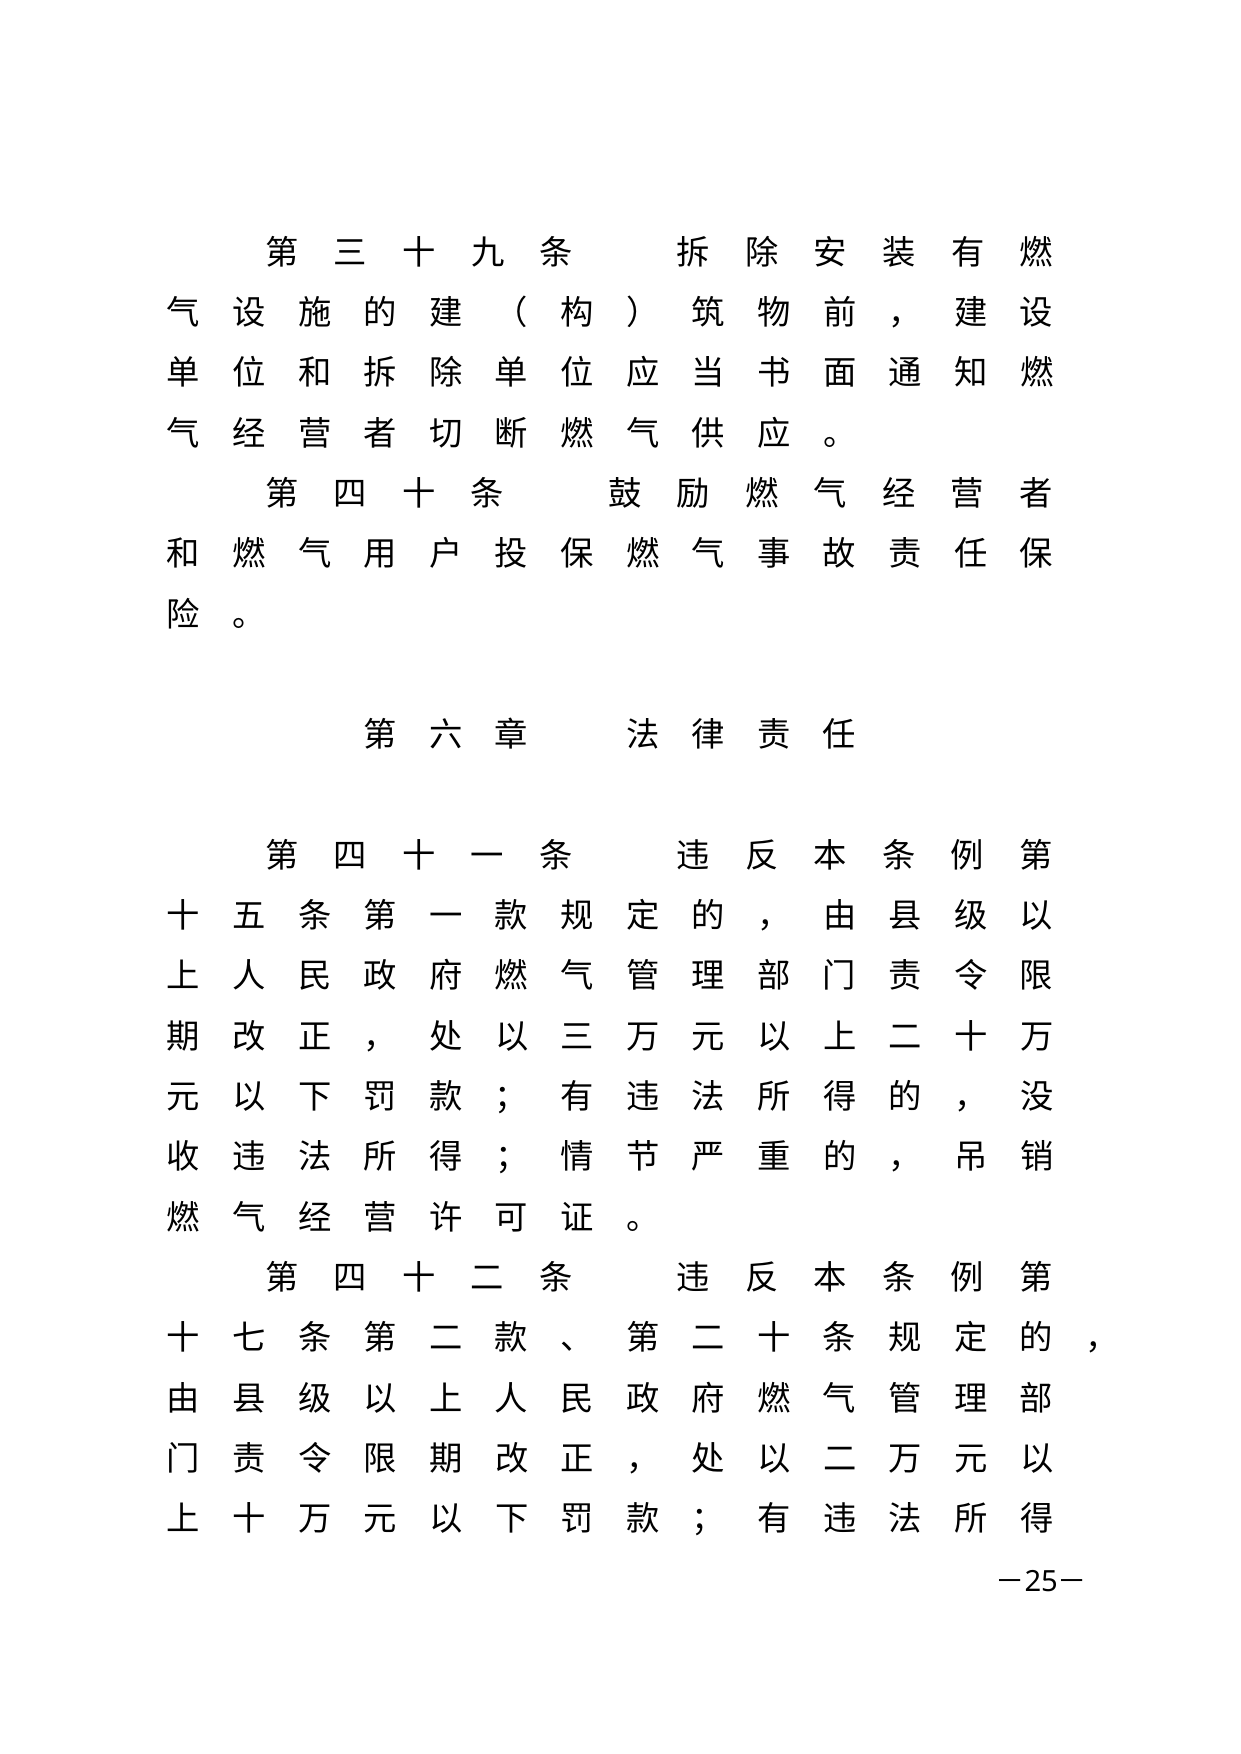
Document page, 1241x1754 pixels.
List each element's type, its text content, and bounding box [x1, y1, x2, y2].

text 第三十九条 拆除安装有燃气设施的建（构）筑物前，建设单位和拆除单位应当书面通知燃气经营者切断燃气供应。 [167, 219, 1085, 461]
text 第六章 法律责任 [167, 702, 1085, 762]
text 第四十一条 违反本条例第十五条第一款规定的，由县级以上人民政府燃气管理部门责令限期改正，处以三万元以上二十万元以下罚款；有违法所得的，没收违法所得；情节严重的，吊销燃气经营许可证。 [167, 823, 1085, 1245]
text 第四十二条 违反本条例第十七条第二款、第二十条规定的，由县级以上人民政府燃气管理部门责令限期改正，处以二万元以上十万元以下罚款；有违法所得的，没收违法所得；情节严重的，吊销燃气经营许可证；造成损失的，依法承担赔偿责任。 [167, 1245, 1085, 1546]
text 第四十条 鼓励燃气经营者和燃气用户投保燃气事故责任保险。 [167, 461, 1085, 642]
